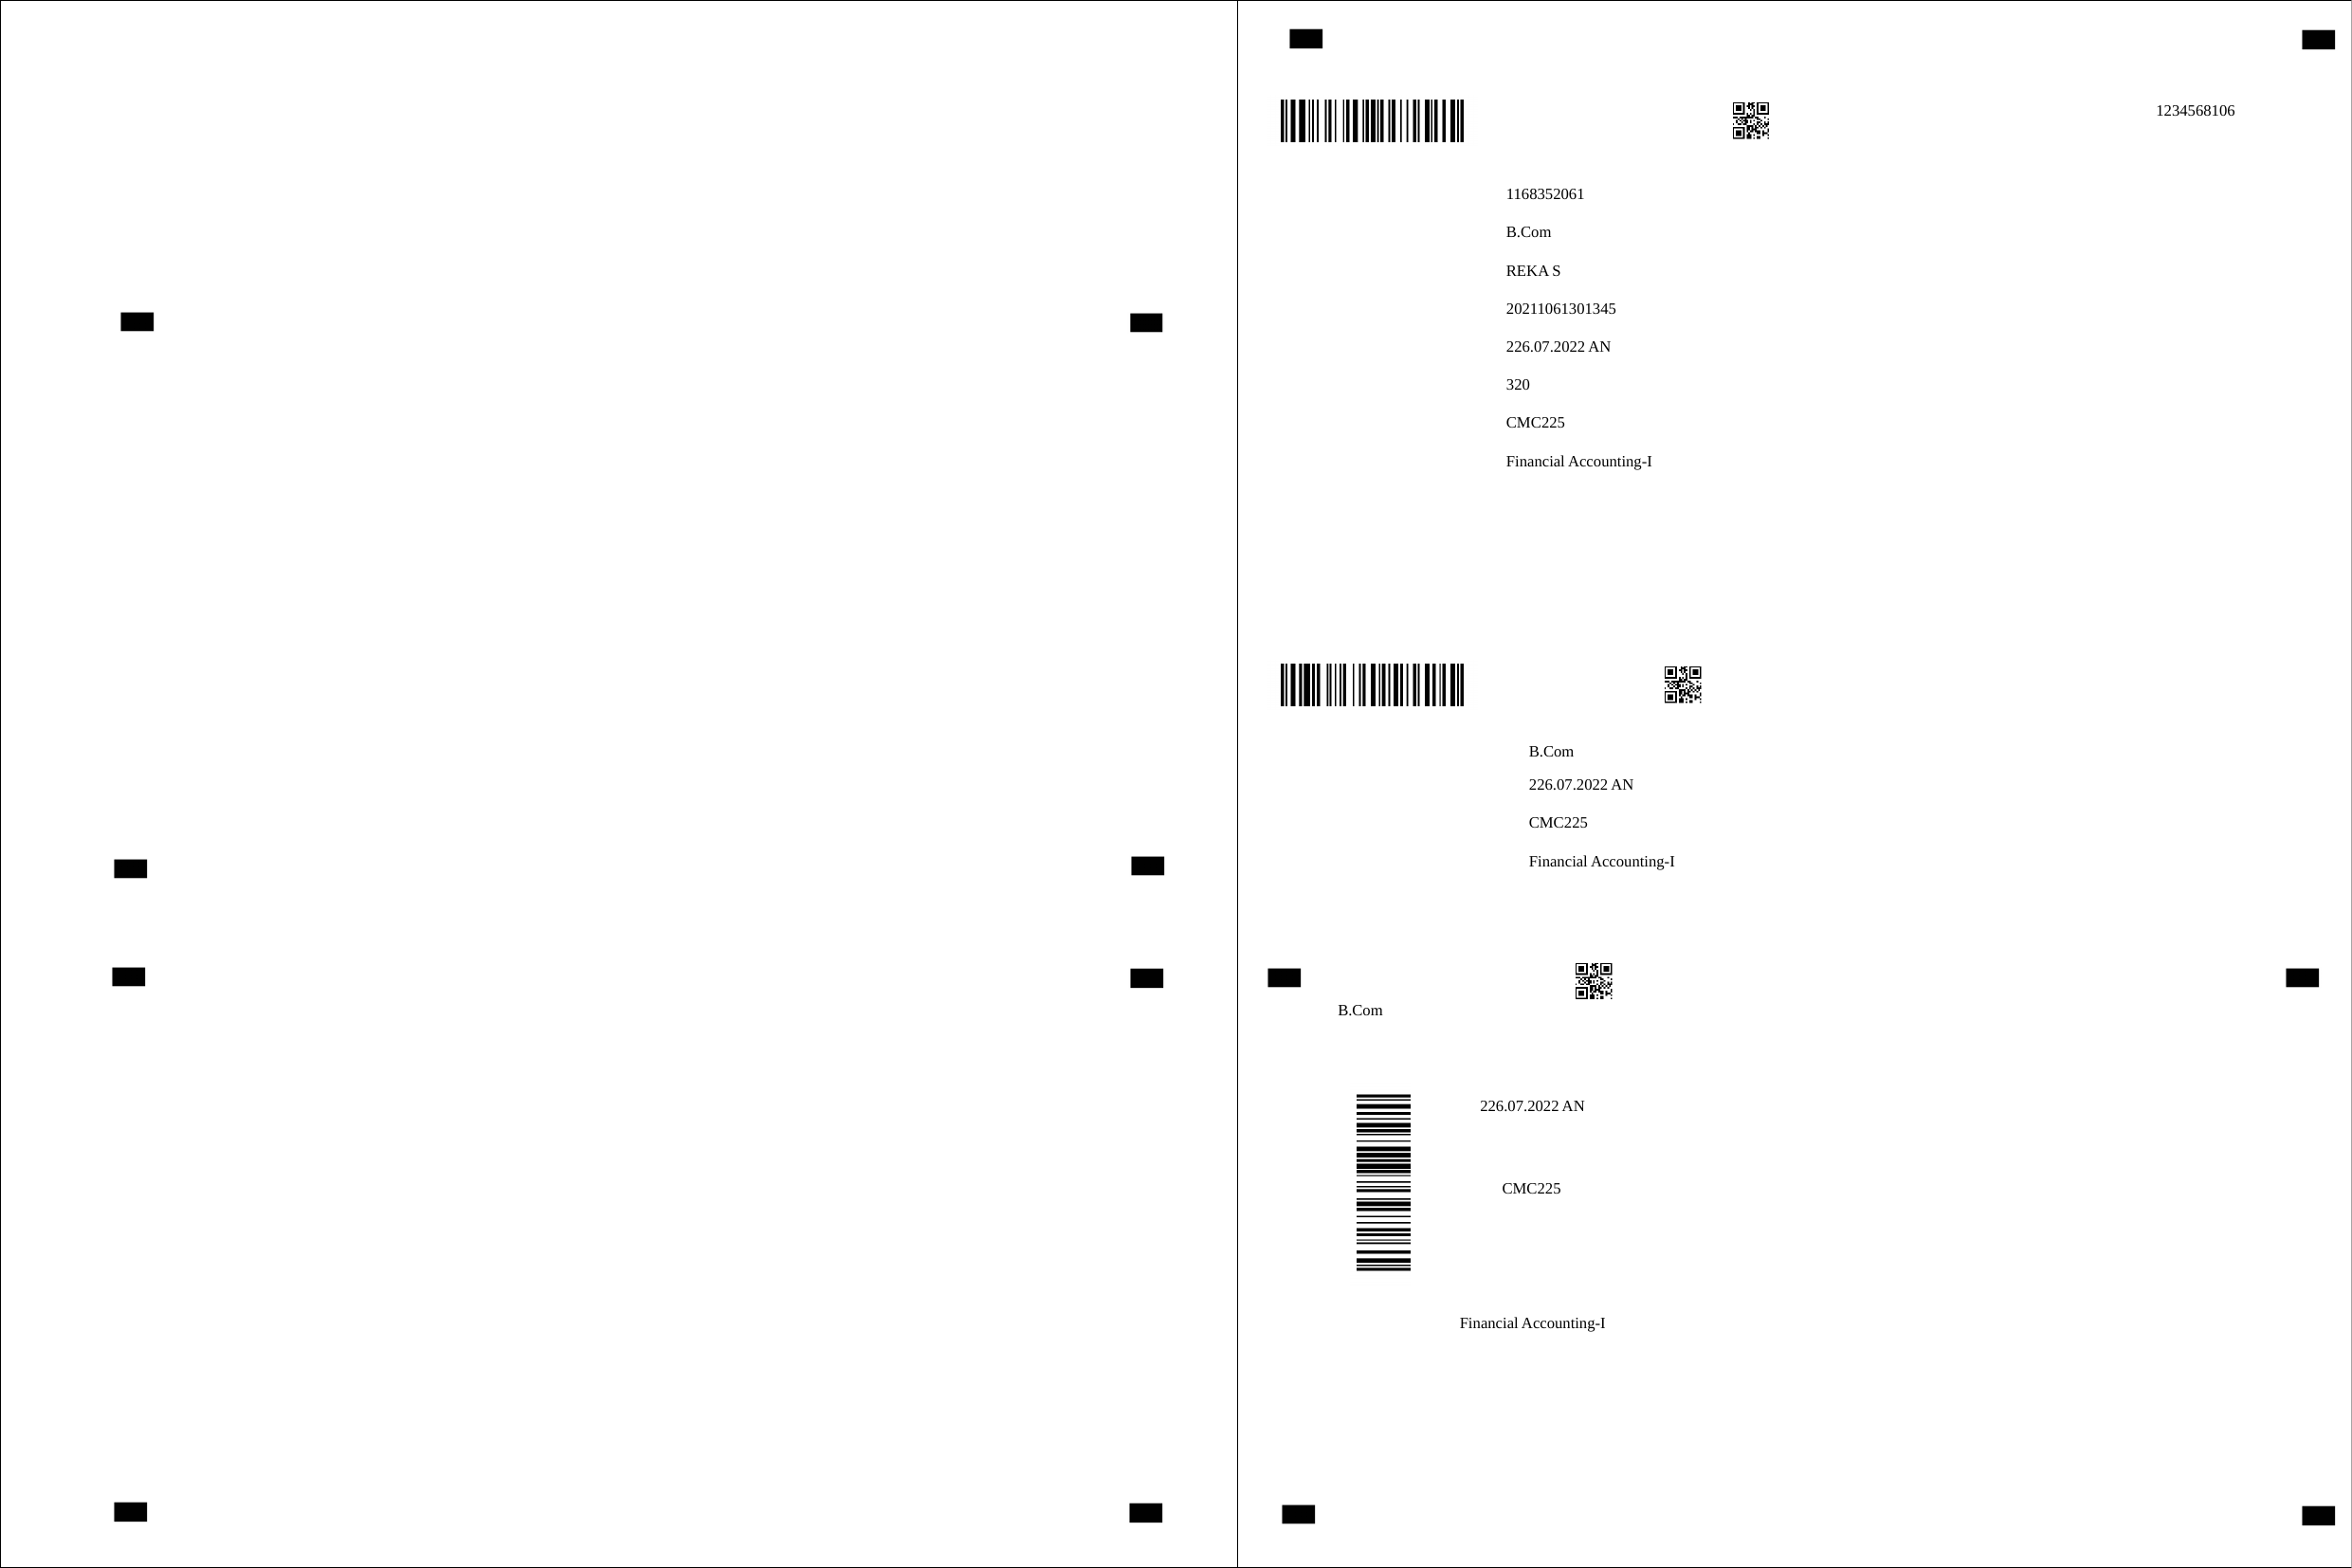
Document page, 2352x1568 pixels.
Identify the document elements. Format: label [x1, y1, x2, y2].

picture [1267, 660, 1479, 710]
picture [1657, 660, 1708, 710]
picture [1126, 1502, 1165, 1524]
picture [111, 1501, 150, 1523]
picture [118, 311, 156, 333]
picture [1568, 956, 1619, 1006]
picture [1350, 1080, 1411, 1285]
table_header [1238, 1, 2351, 1567]
table_header [1, 1, 1237, 1567]
picture [1725, 95, 1776, 146]
picture [1128, 968, 1166, 990]
picture [1127, 312, 1165, 334]
picture [109, 966, 148, 988]
picture [1265, 967, 1304, 989]
picture [111, 858, 150, 880]
picture [2299, 1504, 2338, 1527]
picture [2283, 967, 2322, 989]
picture [1267, 95, 1479, 146]
picture [1128, 855, 1167, 877]
picture [1280, 1504, 1318, 1525]
picture [2299, 28, 2338, 51]
picture [1286, 28, 1325, 50]
